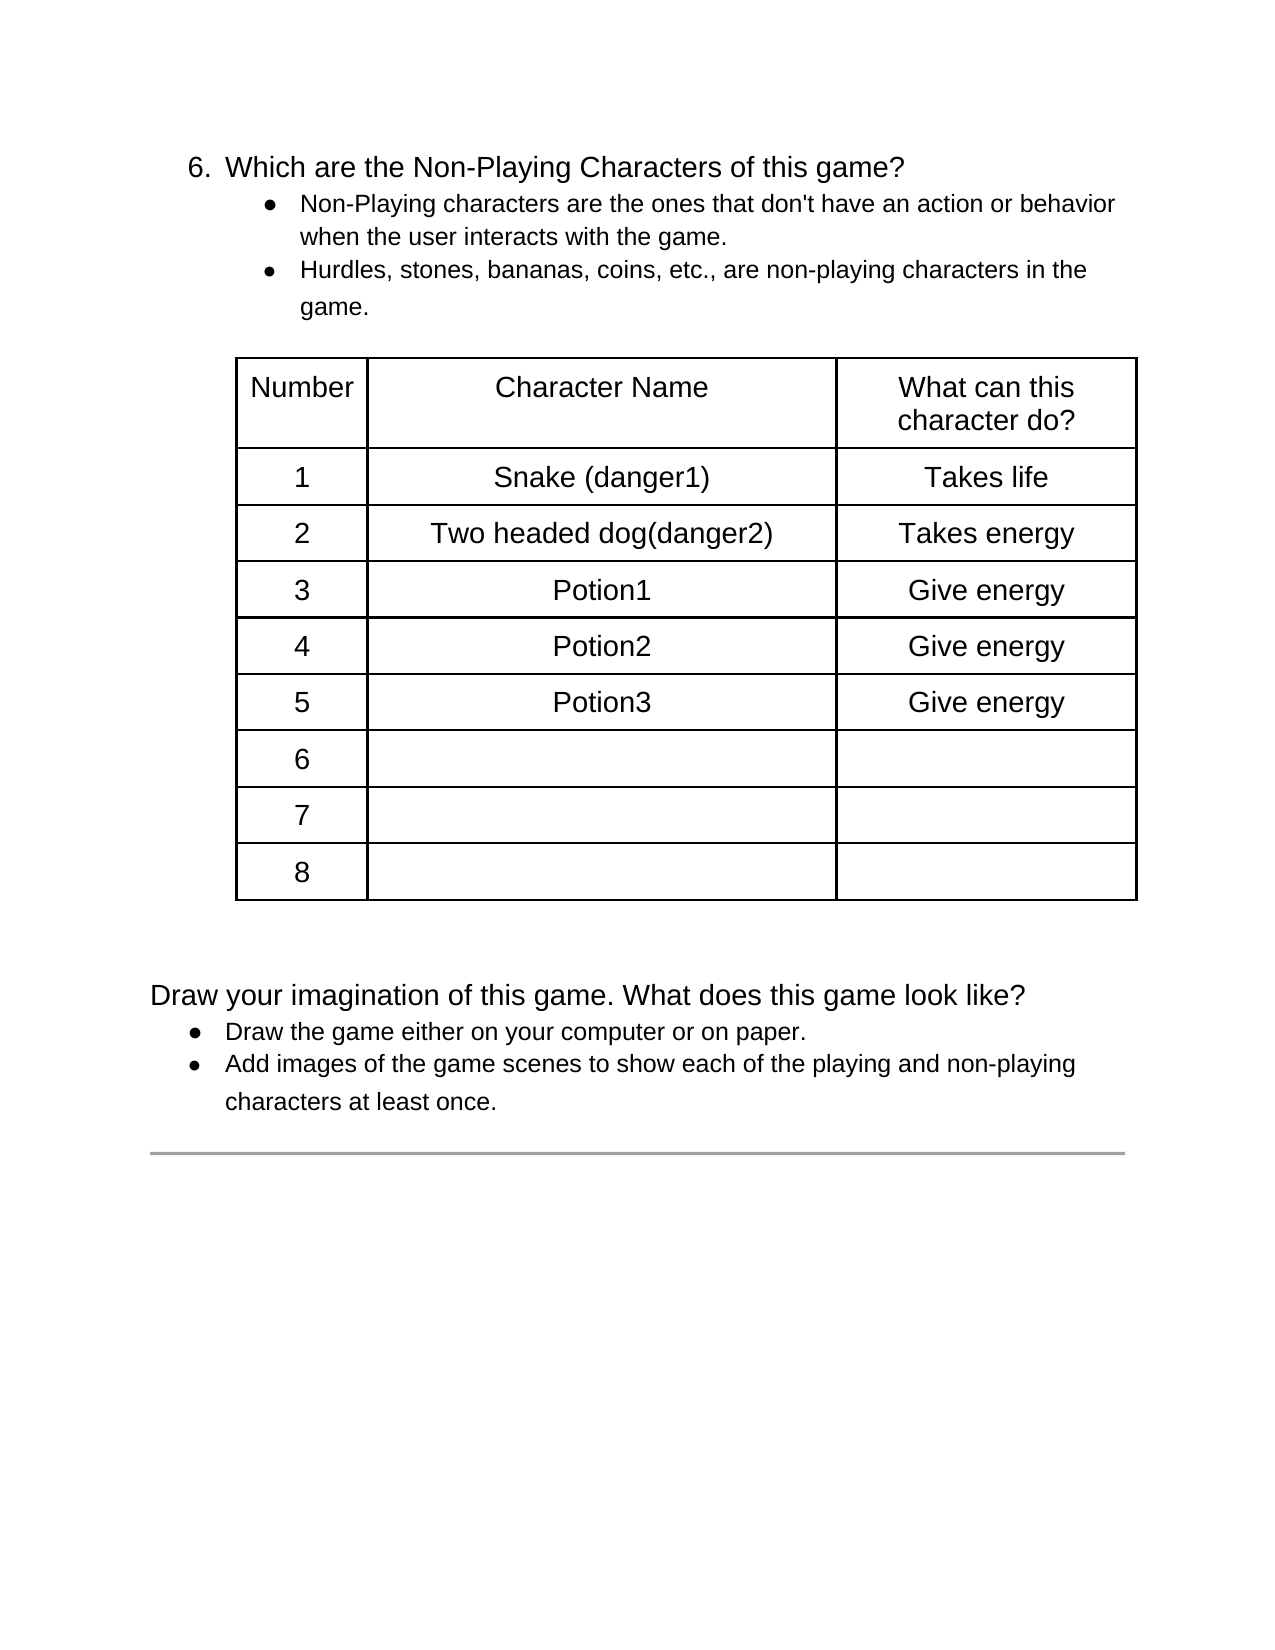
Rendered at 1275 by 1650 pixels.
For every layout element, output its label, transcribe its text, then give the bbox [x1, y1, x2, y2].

table_cell Give energy [838, 675, 1135, 729]
table_cell 5 [238, 675, 366, 729]
list Hurdles, stones, bananas, coins, etc., are non-playing characters in the game. [262, 254, 1125, 322]
table_cell Takes life [838, 449, 1135, 503]
table_cell [369, 844, 835, 899]
table_cell 6 [238, 731, 366, 786]
table_cell [369, 788, 835, 842]
list Add images of the game scenes to show each of the playing and non-playing characters at least once. [187, 1049, 1125, 1117]
table_cell Potion2 [369, 619, 835, 673]
table_header What can this character do? [838, 359, 1135, 447]
list Draw the game either on your computer or on paper. [187, 1016, 1125, 1045]
table_cell Snake (danger1) [369, 449, 835, 503]
table_cell Potion1 [369, 562, 835, 616]
table_cell 1 [238, 449, 366, 503]
table_cell 7 [238, 788, 366, 842]
table_cell Potion3 [369, 675, 835, 729]
table_header Character Name [369, 359, 835, 447]
table_cell Give energy [838, 619, 1135, 673]
table_cell [838, 731, 1135, 786]
table_cell Two headed dog(danger2) [369, 506, 835, 560]
table_cell Give energy [838, 562, 1135, 616]
table_cell 8 [238, 844, 366, 899]
table_cell 3 [238, 562, 366, 616]
table_cell Takes energy [838, 506, 1135, 560]
list Non-Playing characters are the ones that don't have an action or behavior when the user interacts with the game. [262, 188, 1125, 250]
table_cell [838, 844, 1135, 899]
list Which are the Non-Playing Characters of this game? [187, 150, 1125, 183]
table_cell [838, 788, 1135, 842]
table_header Number [238, 359, 366, 447]
table_cell 2 [238, 506, 366, 560]
text Draw your imagination of this game. What does this game look like? [150, 978, 1125, 1011]
table_cell [369, 731, 835, 786]
table_cell 4 [238, 619, 366, 673]
